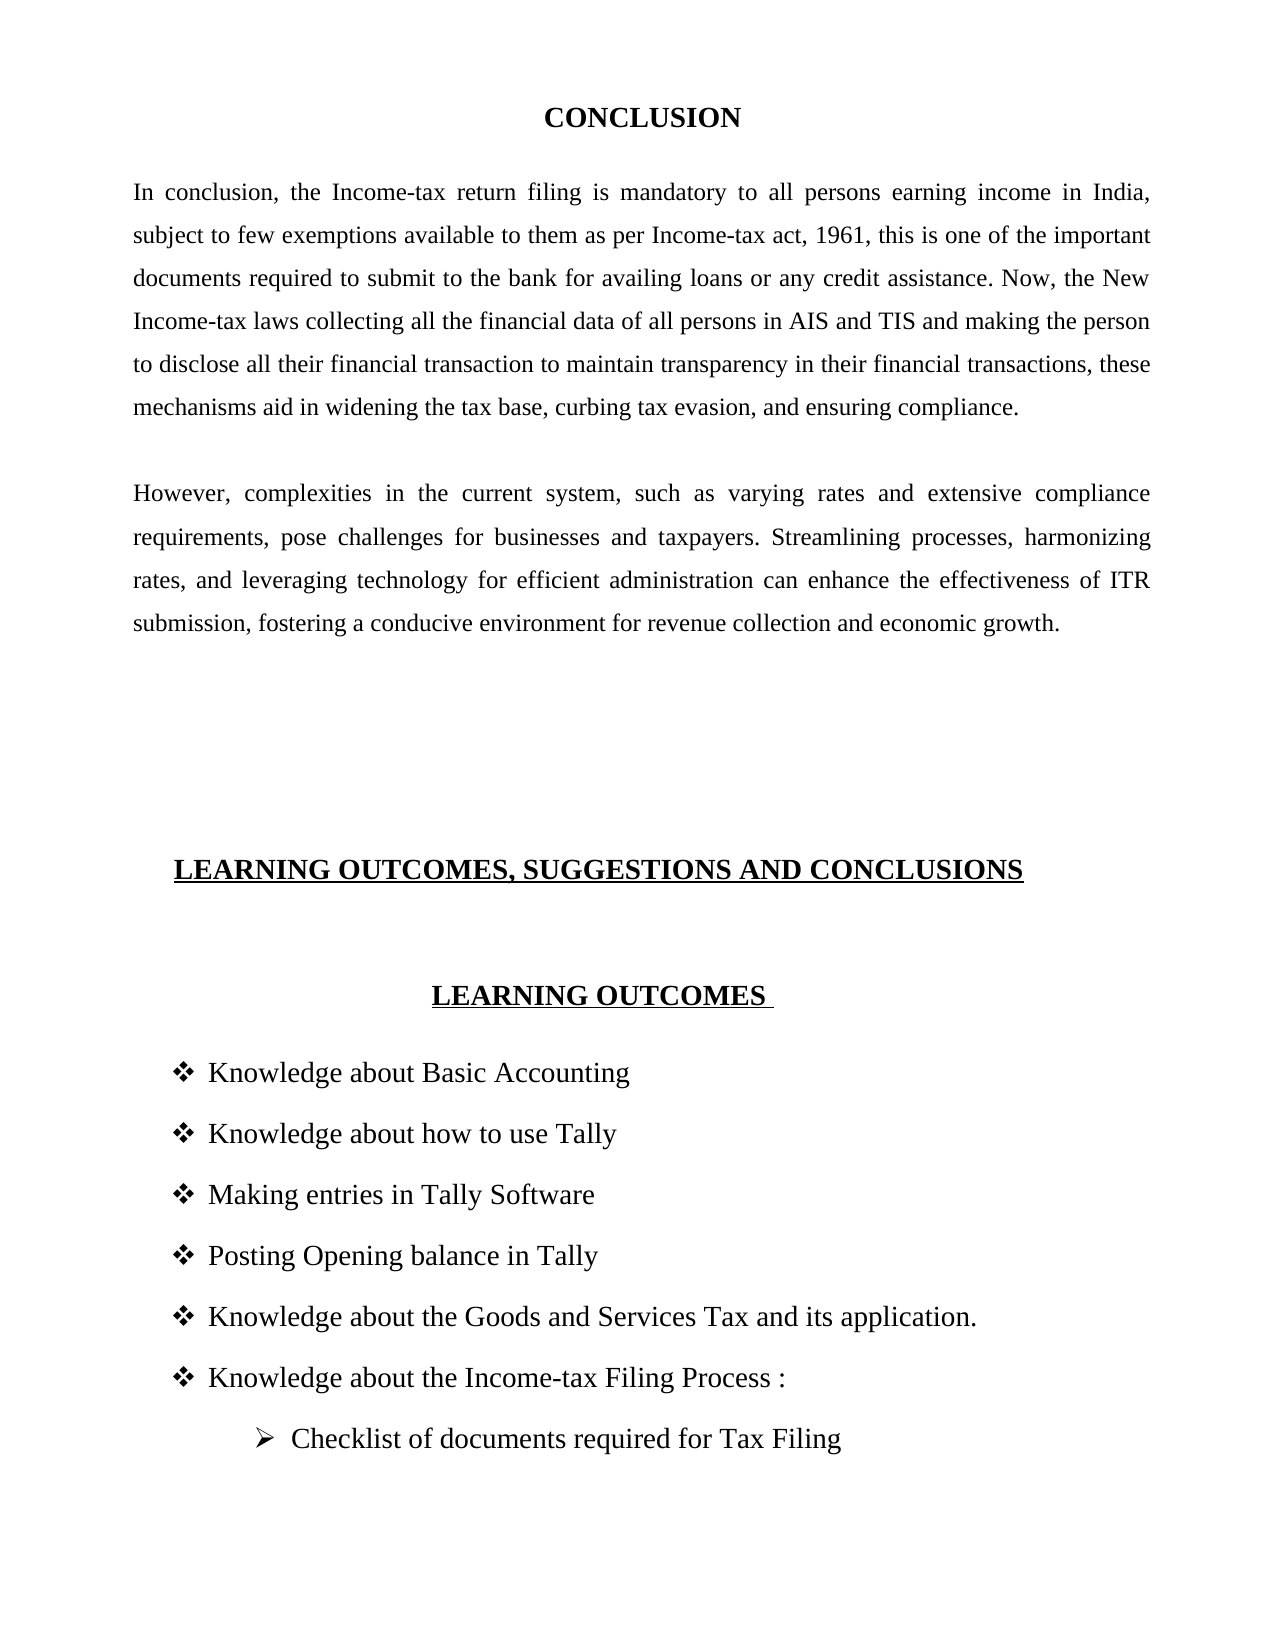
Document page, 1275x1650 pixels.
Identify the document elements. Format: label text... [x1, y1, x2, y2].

text LEARNING OUTCOMES, SUGGESTIONS AND CONCLUSIONS [143, 852, 1050, 886]
list Knowledge about Basic Accounting [170, 1055, 1152, 1089]
list Checklist of documents required for Tax Filing [253, 1421, 1152, 1454]
text CONCLUSION [133, 100, 1152, 133]
text LEARNING OUTCOMES [143, 978, 1050, 1011]
list Knowledge about how to use Tally [170, 1116, 1152, 1150]
text However, complexities in the current system, such as varying rates and extensive compliance requirements, pose challenges for businesses and taxpayers. Streamlining processes, harmonizing rates, and leveraging technology for efficient administration can enhance the effectiveness of ITR submission, fostering a conducive environment for revenue collection and economic growth. [133, 478, 1152, 637]
text In conclusion, the Income-tax return filing is mandatory to all persons earning income in India, subject to few exemptions available to them as per Income-tax act, 1961, this is one of the important documents required to submit to the bank for availing loans or any credit assistance. Now, the New Income-tax laws collecting all the financial data of all persons in AIS and TIS and making the person to disclose all their financial transaction to maintain transparency in their financial transactions, these mechanisms aid in widening the tax base, curbing tax evasion, and ensuring compliance. [133, 177, 1152, 421]
list Knowledge about the Income-tax Filing Process : [170, 1360, 1152, 1393]
list Making entries in Tally Software [170, 1177, 1152, 1211]
list Posting Opening balance in Tally [170, 1238, 1152, 1272]
list Knowledge about the Goods and Services Tax and its application. [170, 1299, 1152, 1333]
